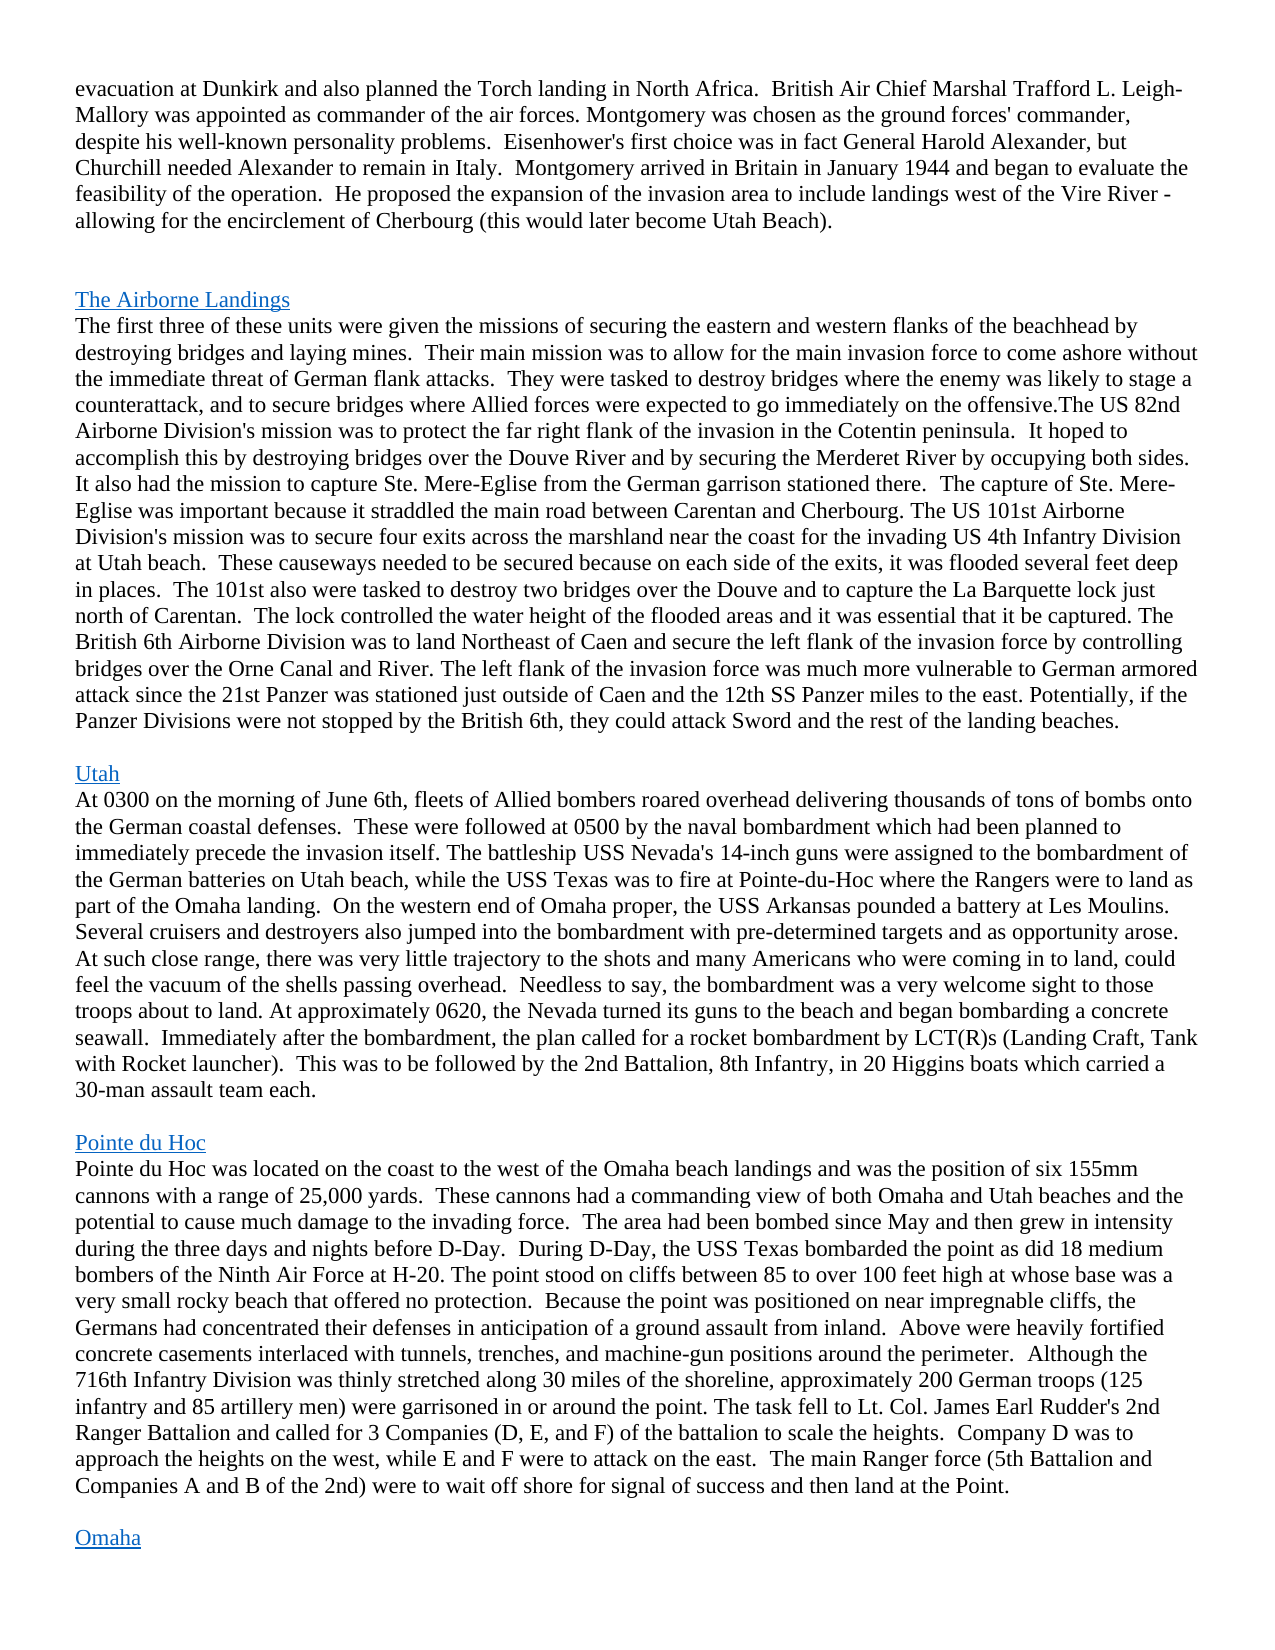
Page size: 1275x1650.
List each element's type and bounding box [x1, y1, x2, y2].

text [75, 75, 1200, 1551]
